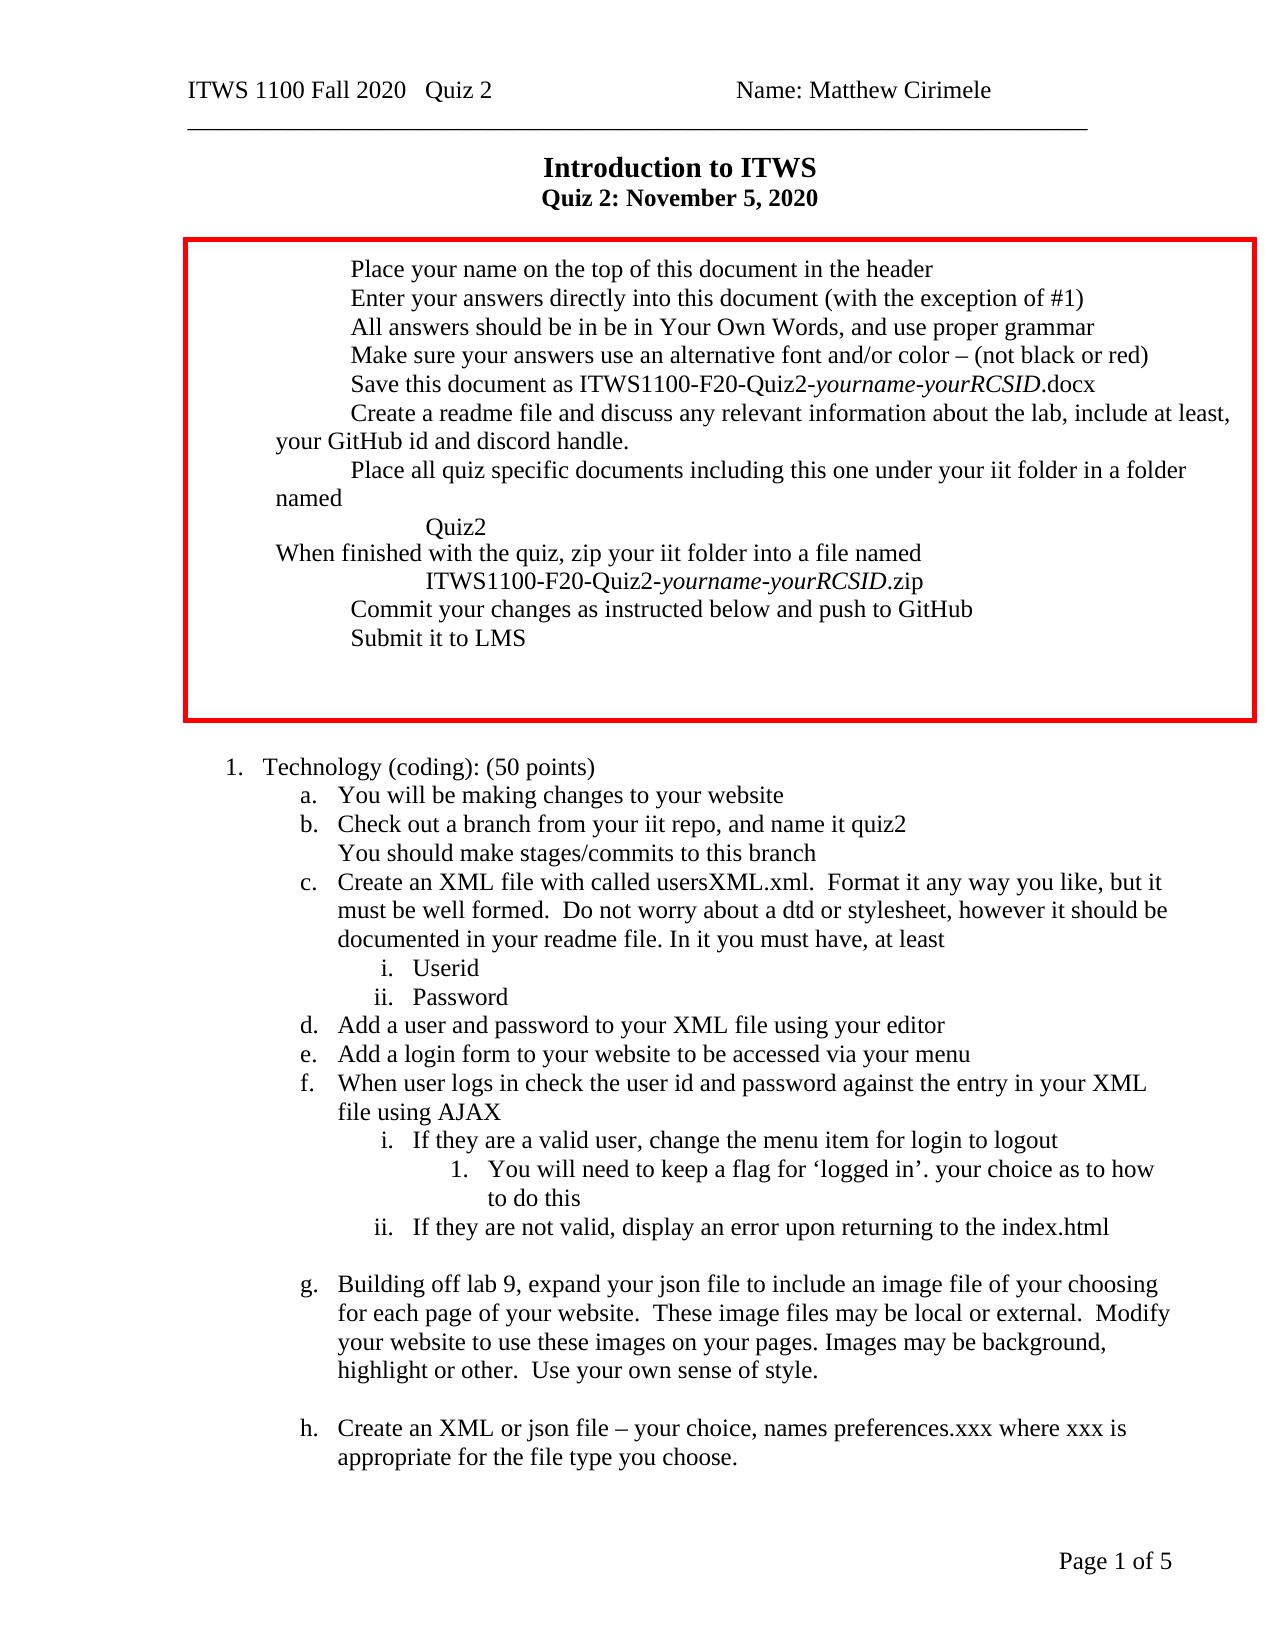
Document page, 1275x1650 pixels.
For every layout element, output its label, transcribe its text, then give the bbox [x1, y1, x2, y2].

list Password [394, 982, 1172, 1010]
list You will need to keep a flag for ‘logged in’. your choice as to how to do this [450, 1154, 1172, 1212]
list Add a user and password to your XML file using your editor [300, 1010, 1172, 1039]
list Check out a branch from your iit repo, and name it quiz2 [300, 809, 1172, 838]
title Introduction to ITWS [187, 150, 1172, 183]
list If they are not valid, display an error upon returning to the index.html [394, 1212, 1172, 1240]
list Building off lab 9, expand your json file to include an image file of your choosing for each page of your website. These image files may be local or external. Modify your website to use these images on your pages. Images may be background, highlight or other. Use your own sense of style. [300, 1269, 1172, 1384]
list Create an XML file with called usersXML.xml. Format it any way you like, but it must be well formed. Do not worry about a dtd or stylesheet, however it should be documented in your readme file. In it you must have, at least [300, 867, 1172, 953]
list When user logs in check the user id and password against the entry in your XML file using AJAX [300, 1068, 1172, 1125]
list Userid [394, 953, 1172, 982]
list Technology (coding): (50 points) [225, 752, 1172, 780]
text You should make stages/commits to this branch [337, 838, 1172, 867]
list Add a login form to your website to be accessed via your menu [300, 1039, 1172, 1068]
list Create an XML or json file – your choice, names preferences.xxx where xxx is appropriate for the file type you choose. [300, 1413, 1172, 1470]
title Quiz 2: November 5, 2020 [187, 183, 1172, 212]
list You will be making changes to your website [300, 780, 1172, 809]
list If they are a valid user, change the menu item for login to logout [394, 1125, 1172, 1154]
